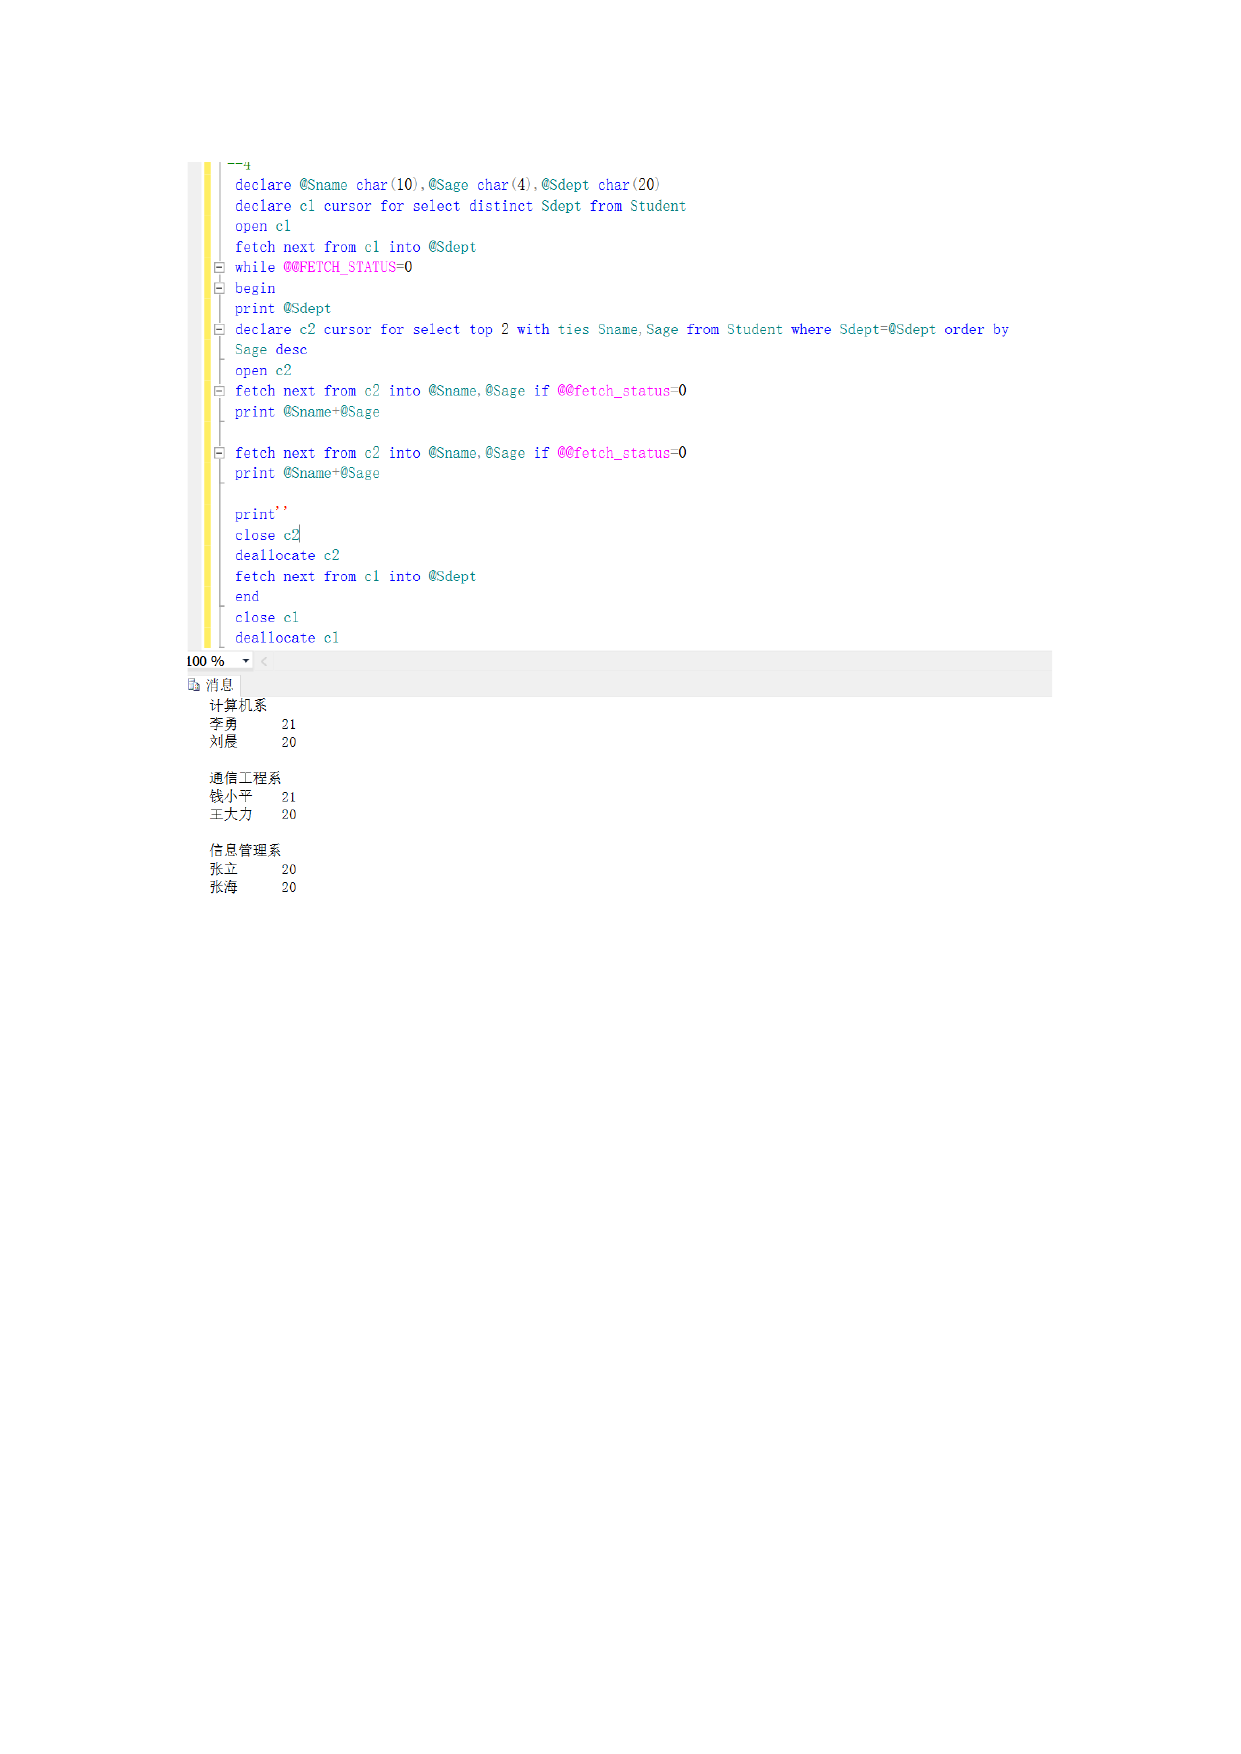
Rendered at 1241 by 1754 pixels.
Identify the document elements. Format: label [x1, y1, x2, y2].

picture [187, 162, 1053, 902]
